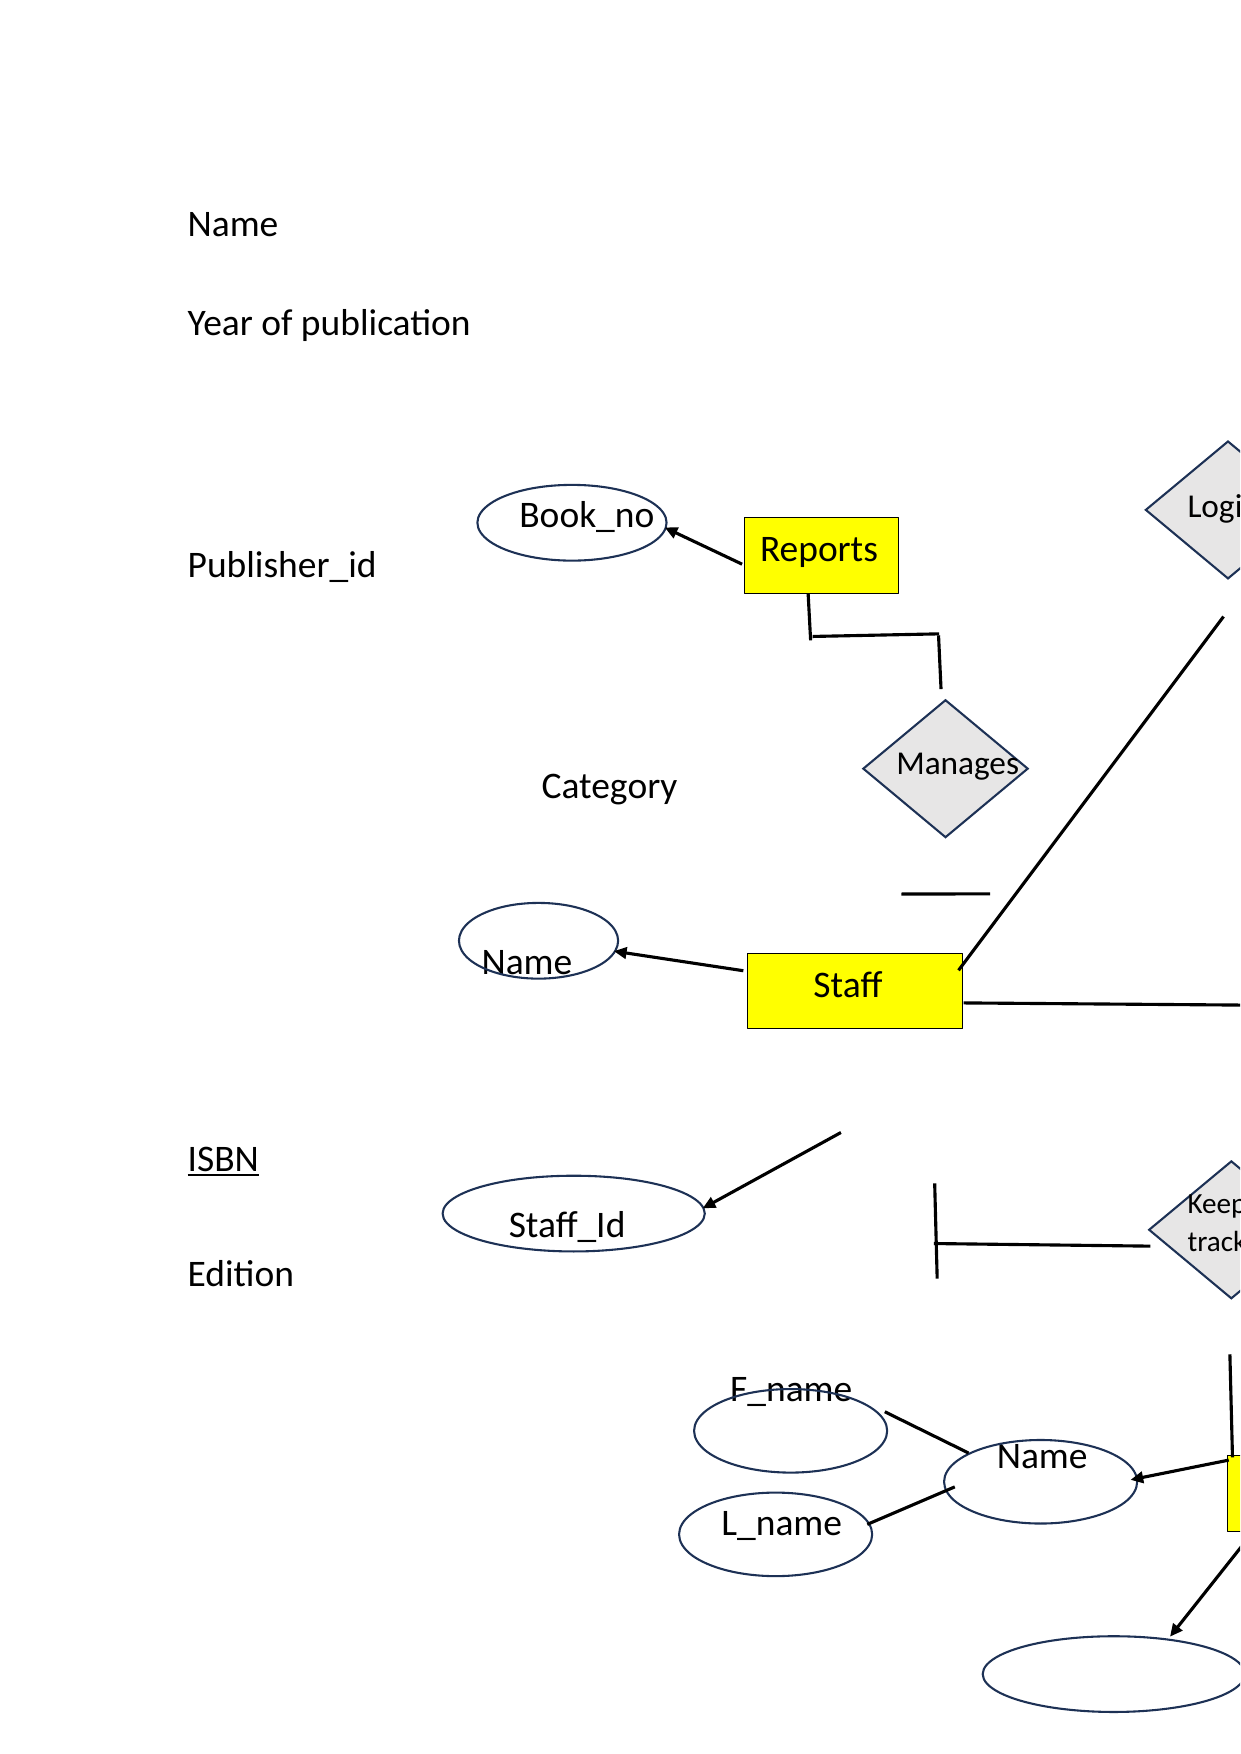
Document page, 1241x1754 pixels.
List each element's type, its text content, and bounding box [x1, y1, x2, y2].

text L_name [871, 1499, 1090, 1545]
text Name [946, 1442, 1090, 1478]
text ISBN [187, 1103, 1090, 1180]
text Book_no Publisher_id [187, 491, 1090, 586]
text L_name [187, 1499, 717, 1545]
text Name [932, 1432, 1090, 1451]
text Category [984, 731, 1090, 808]
text Staff_Id Edition [187, 1201, 1090, 1296]
text L_name [681, 1499, 871, 1545]
text Name [187, 1432, 964, 1478]
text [187, 150, 1090, 394]
text F_name [187, 1365, 1090, 1411]
text Category [187, 731, 907, 808]
text Email_Add Ph_No [187, 1566, 1090, 1594]
text Name [187, 938, 1090, 1082]
text L_name [834, 1499, 920, 1521]
